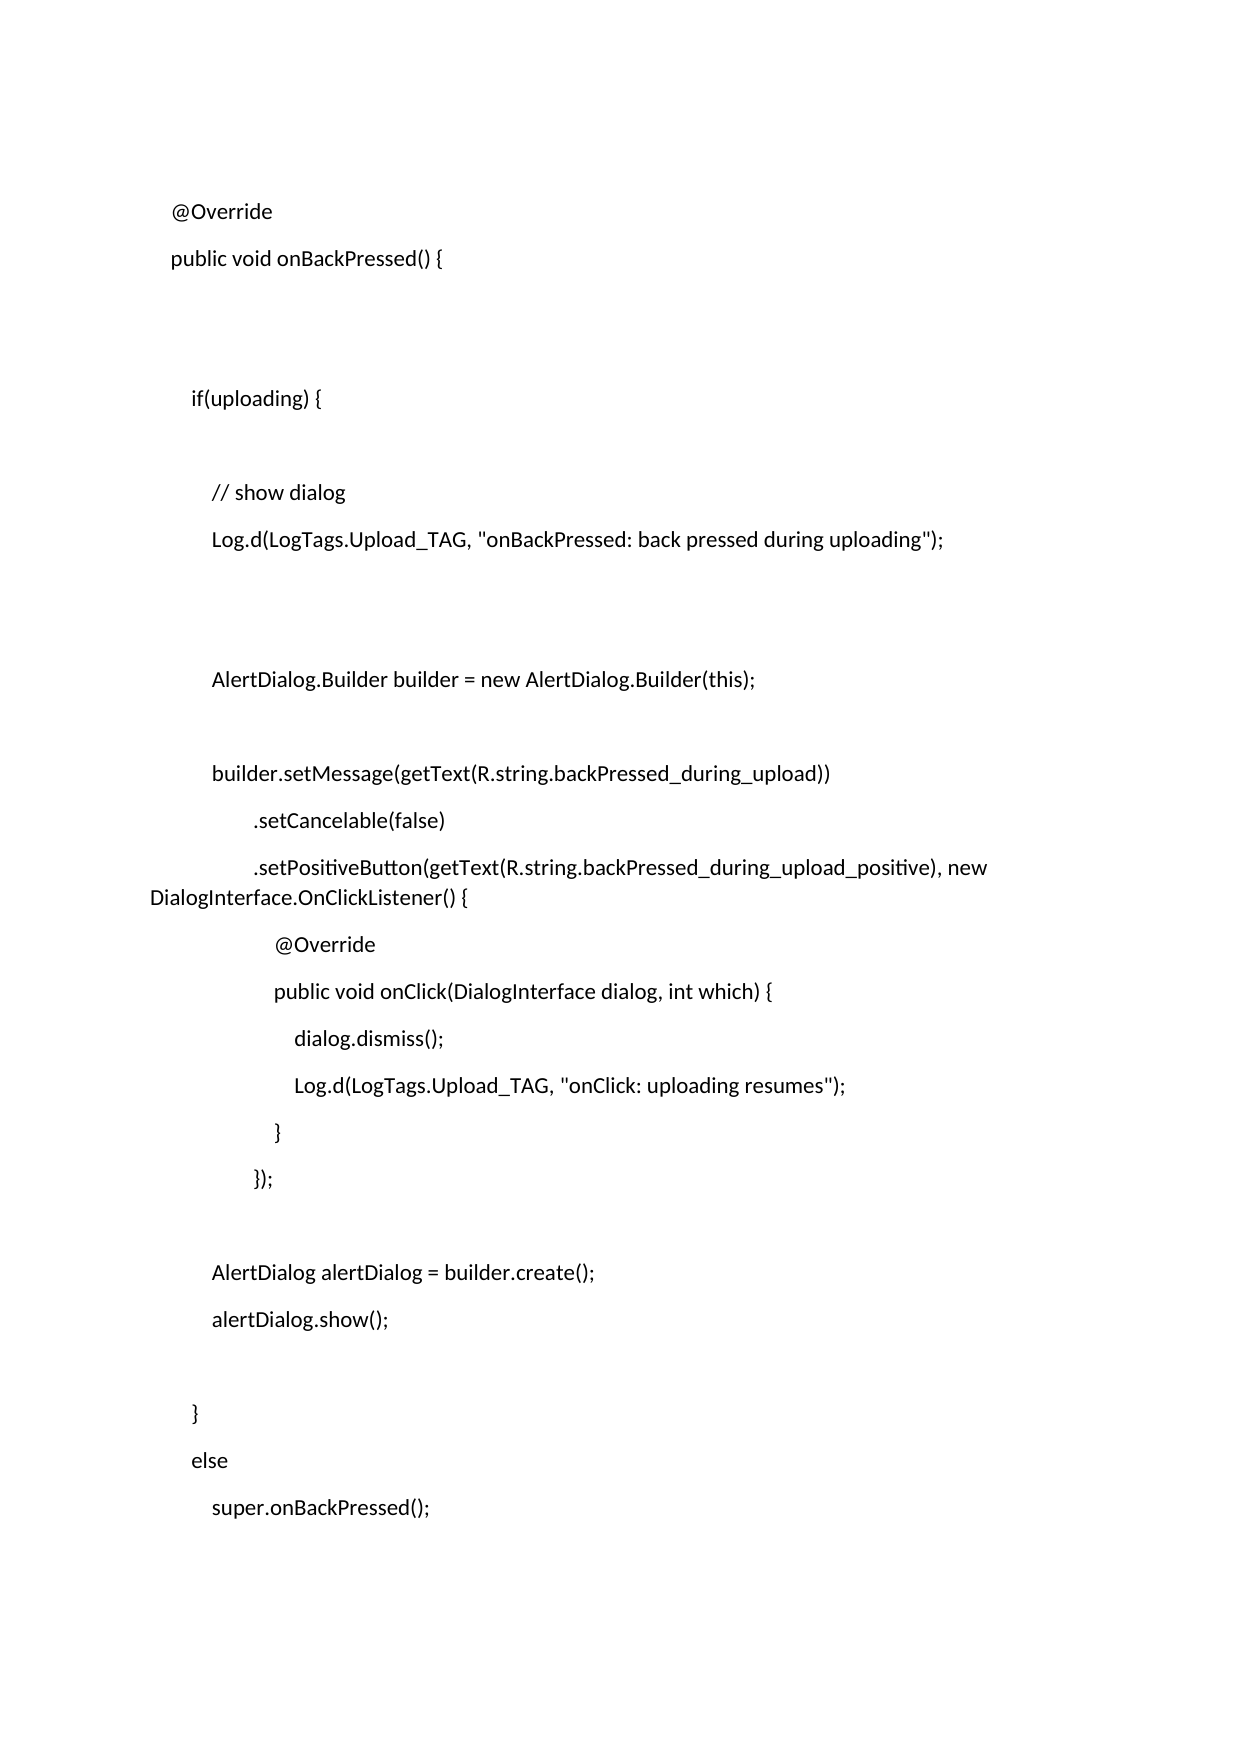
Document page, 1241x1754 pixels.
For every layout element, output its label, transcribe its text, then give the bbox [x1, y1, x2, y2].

text if(uploading) { [150, 384, 1090, 412]
text }); [150, 1164, 1090, 1193]
text else [150, 1446, 1090, 1474]
text public void onBackPressed() { [150, 244, 1090, 272]
text } [150, 1118, 1090, 1146]
text builder.setMessage(getText(R.string.backPressed_during_upload)) [150, 759, 1090, 787]
text Log.d(LogTags.Upload_TAG, "onClick: uploading resumes"); [150, 1071, 1090, 1099]
text Log.d(LogTags.Upload_TAG, "onBackPressed: back pressed during uploading"); [150, 525, 1090, 553]
text AlertDialog.Builder builder = new AlertDialog.Builder(this); [150, 666, 1090, 694]
text AlertDialog alertDialog = builder.create(); [150, 1258, 1090, 1286]
text .setPositiveButton(getText(R.string.backPressed_during_upload_positive), new DialogInterface.OnClickListener() { [150, 853, 1090, 911]
text @Override [150, 930, 1090, 958]
text // show dialog [150, 478, 1090, 506]
text super.onBackPressed(); [150, 1493, 1090, 1521]
text .setCancelable(false) [150, 806, 1090, 834]
text dialog.dismiss(); [150, 1024, 1090, 1052]
text } [150, 1399, 1090, 1427]
text alertDialog.show(); [150, 1305, 1090, 1333]
text @Override [150, 197, 1090, 225]
text public void onClick(DialogInterface dialog, int which) { [150, 977, 1090, 1005]
